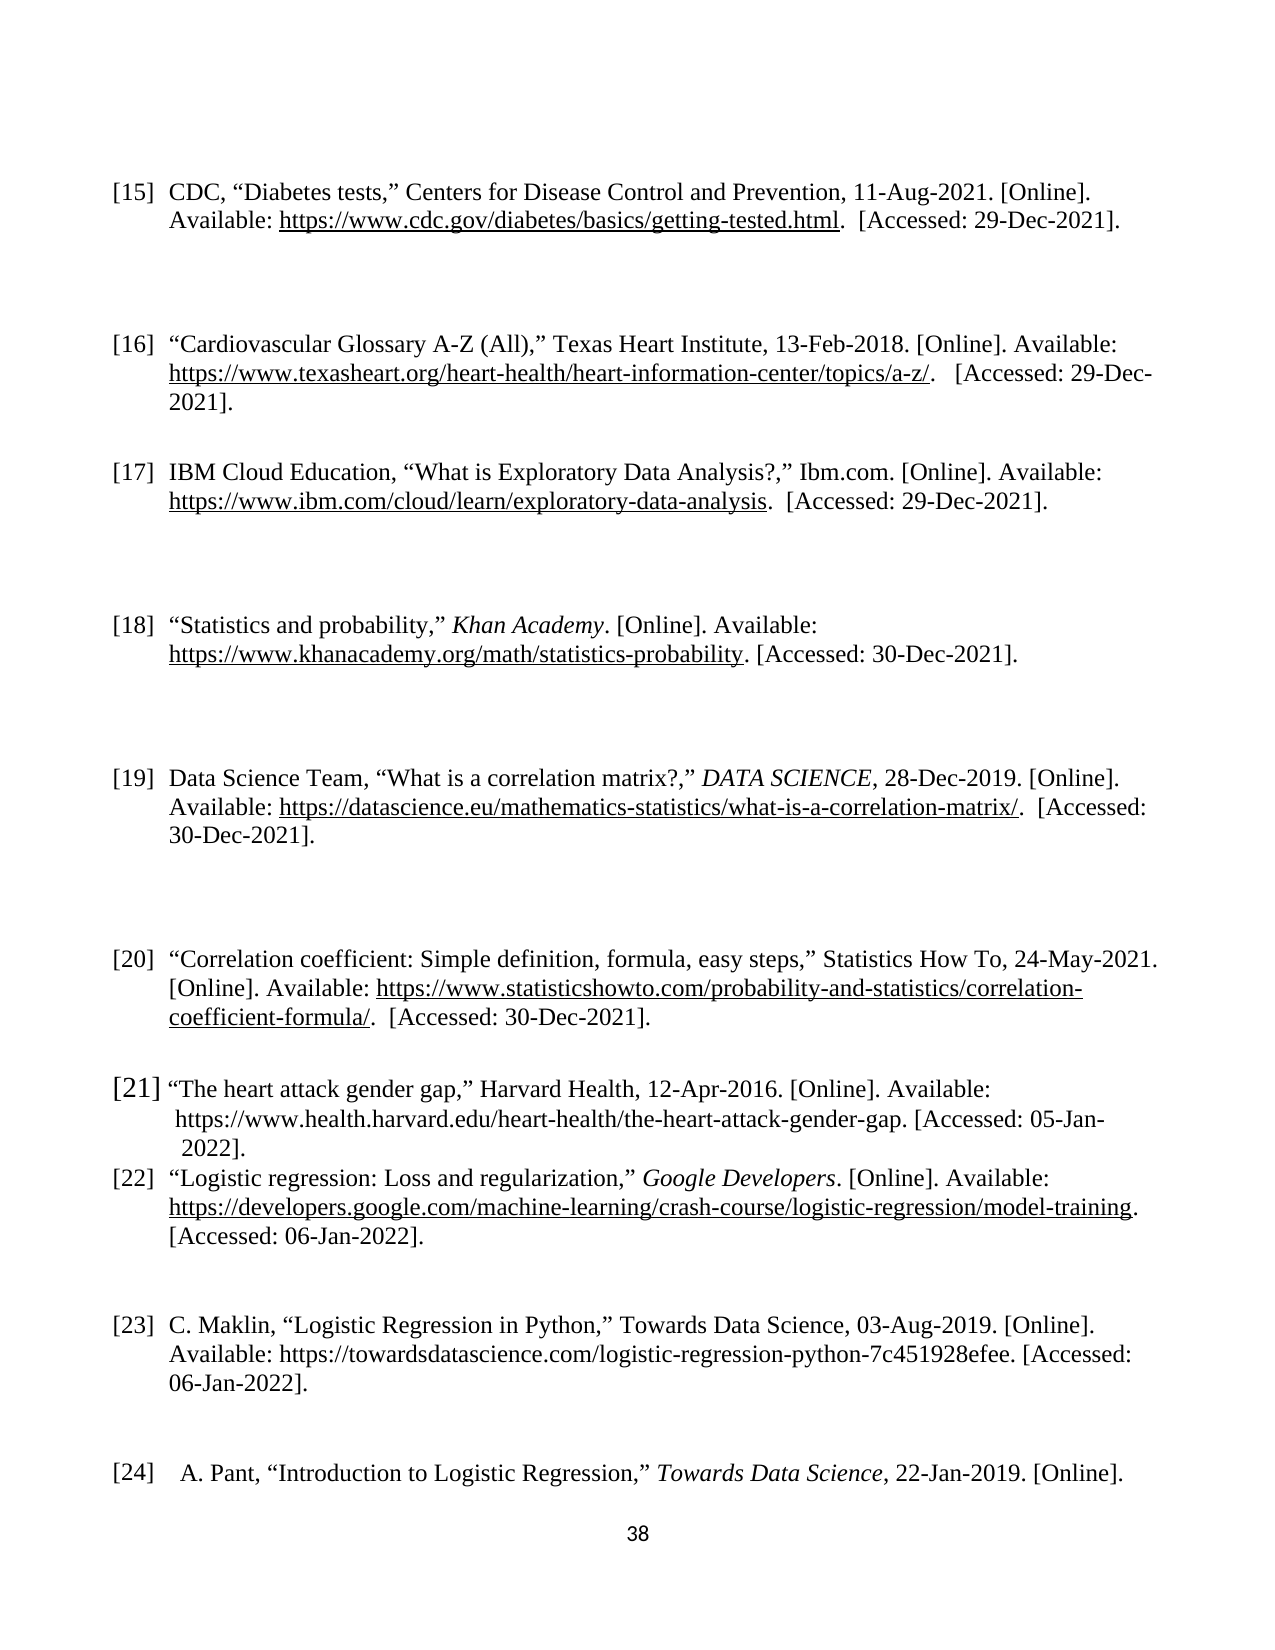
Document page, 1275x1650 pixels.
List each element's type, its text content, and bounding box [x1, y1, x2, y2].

table_cell [18] [111, 584, 167, 736]
table_cell [16] [111, 303, 167, 431]
text [21] “The heart attack gender gap,” Harvard Health, 12-Apr-2016. [Online]. Available: ,,,,,,,,,,https://www.health.harvard.edu/heart-health/the-heart-attack-gender-gap. [Accessed: 05-Jan-……...2022]. [112, 1071, 1162, 1162]
table_header “Logistic regression: Loss and regularization,” Google Developers. [Online]. Available: https://developers.google.com/machine-learning/crash-course/logistic-regression/model-training. [Accessed: 06-Jan-2022]. [167, 1162, 1164, 1308]
table_cell [167, 1455, 1164, 1490]
table_cell [19] [111, 736, 167, 918]
table_cell [24] [111, 1455, 167, 1490]
table_cell “Correlation coefficient: Simple definition, formula, easy steps,” Statistics How To, 24-May-2021. [Online]. Available: https://www.statisticshowto.com/probability-and-statistics/correlation-coefficient-formula/. [Accessed: 30-Dec-2021]. [167, 918, 1164, 1046]
table_cell “Statistics and probability,” Khan Academy. [Online]. Available: https://www.khanacademy.org/math/statistics-probability. [Accessed: 30-Dec-2021]. [167, 584, 1164, 736]
table_cell C. Maklin, “Logistic Regression in Python,” Towards Data Science, 03-Aug-2019. [Online]. Available: https://towardsdatascience.com/logistic-regression-python-7c451928efee. [Accessed: 06-Jan-2022]. [167, 1309, 1164, 1455]
table_cell [20] [111, 918, 167, 1046]
table_header [22] [111, 1162, 167, 1308]
table_cell [15] [111, 150, 167, 303]
table_cell [23] [111, 1309, 167, 1455]
table_cell [17] [111, 431, 167, 583]
table_cell IBM Cloud Education, “What is Exploratory Data Analysis?,” Ibm.com. [Online]. Available: https://www.ibm.com/cloud/learn/exploratory-data-analysis. [Accessed: 29-Dec-2021]. [167, 431, 1164, 583]
table_cell CDC, “Diabetes tests,” Centers for Disease Control and Prevention, 11-Aug-2021. [Online]. Available: https://www.cdc.gov/diabetes/basics/getting-tested.html. [Accessed: 29-Dec-2021]. [167, 150, 1164, 303]
table_cell Data Science Team, “What is a correlation matrix?,” DATA SCIENCE, 28-Dec-2019. [Online]. Available: https://datascience.eu/mathematics-statistics/what-is-a-correlation-matrix/. [Accessed: 30-Dec-2021]. [167, 736, 1164, 918]
table_cell “Cardiovascular Glossary A-Z (All),” Texas Heart Institute, 13-Feb-2018. [Online]. Available: https://www.texasheart.org/heart-health/heart-information-center/topics/a-z/. [Accessed: 29-Dec-2021]. [167, 303, 1164, 431]
